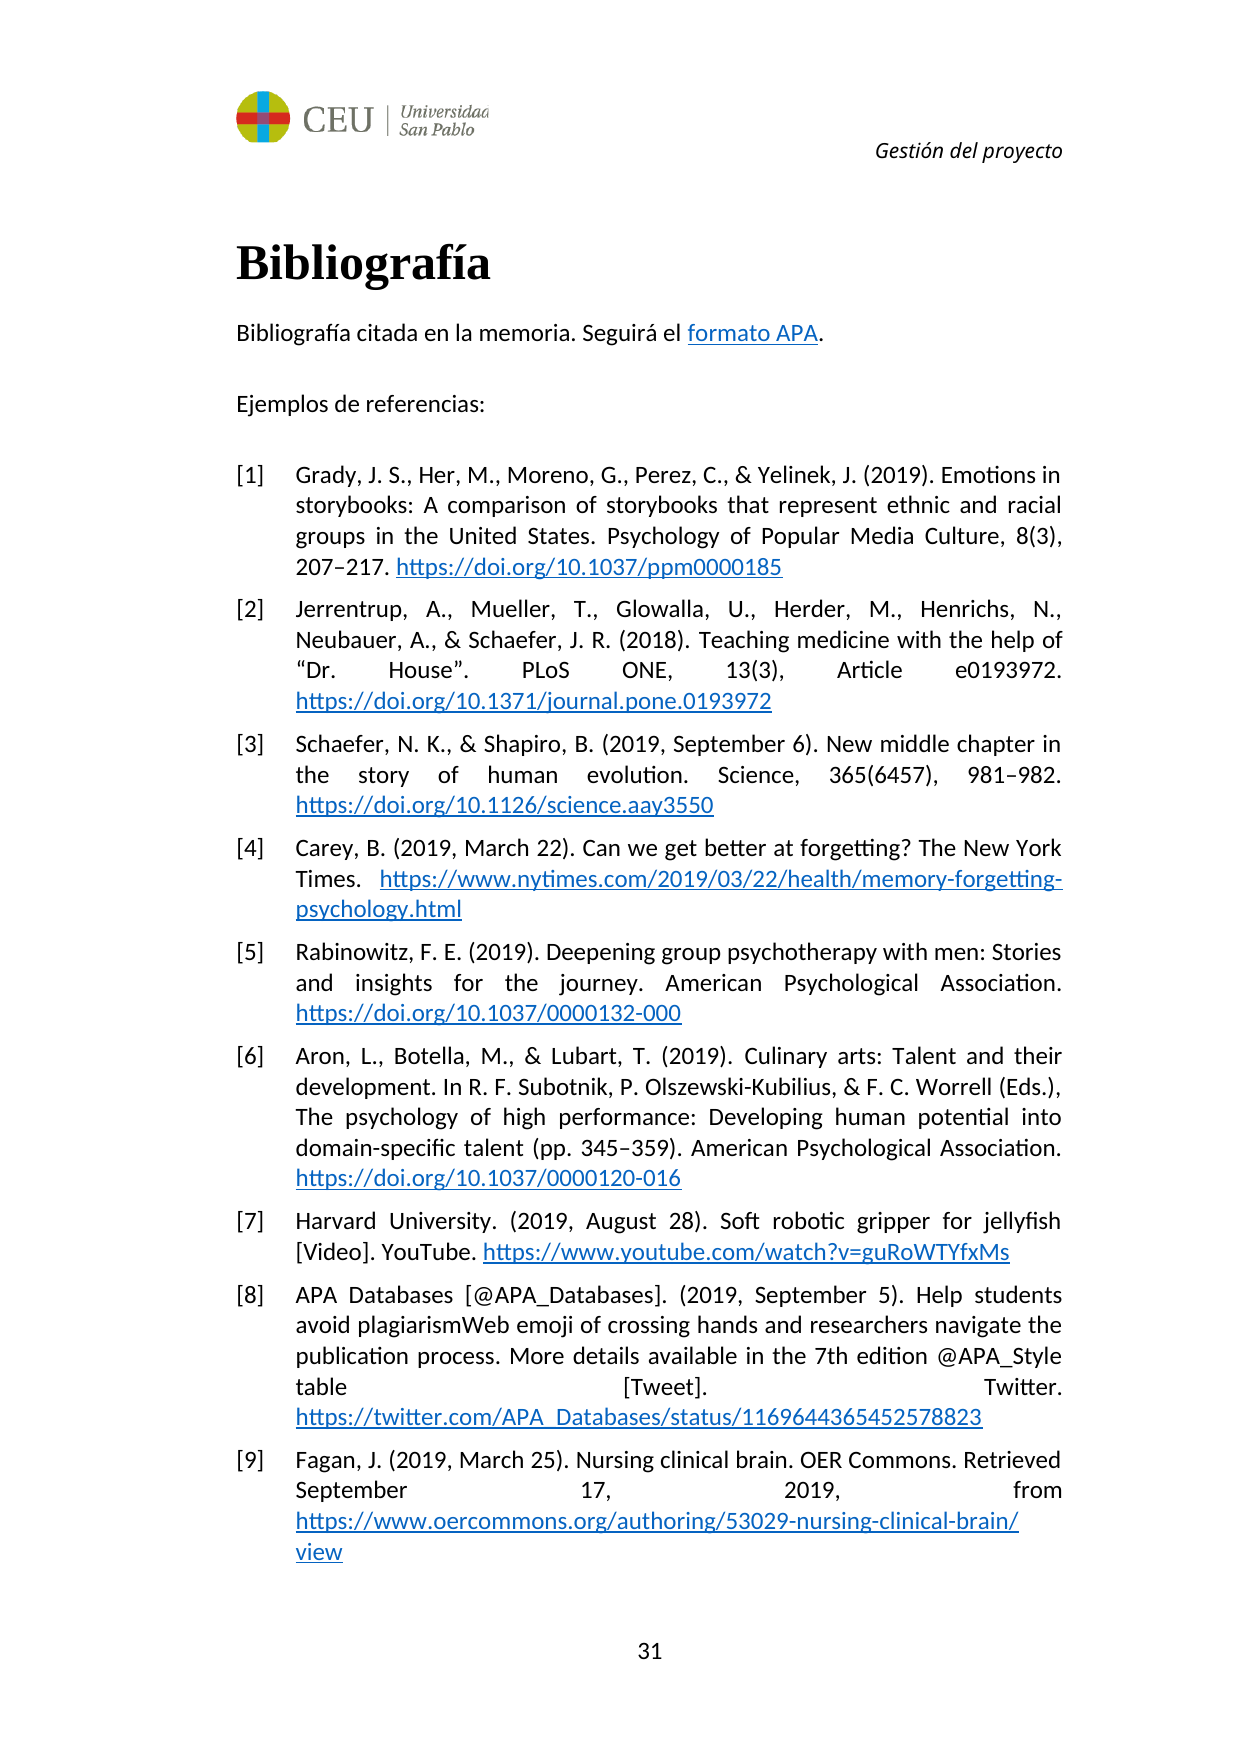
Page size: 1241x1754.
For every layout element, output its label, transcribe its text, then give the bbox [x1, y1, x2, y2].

list Rabinowitz, F. E. (2019). Deepening group psychotherapy with men: Stories and insights for the journey. American Psychological Association. https://doi.org/10.1037/0000132-000 [236, 936, 1063, 1028]
picture [235, 89, 489, 143]
list APA Databases [@APA_Databases]. (2019, September 5). Help students avoid plagiarismWeb emoji of crossing hands and researchers navigate the publication process. More details available in the 7th edition @APA_Style table [Tweet]. Twitter. https://twitter.com/APA_Databases/status/1169644365452578823 [236, 1279, 1063, 1432]
list Jerrentrup, A., Mueller, T., Glowalla, U., Herder, M., Henrichs, N., Neubauer, A., & Schaefer, J. R. (2018). Teaching medicine with the help of “Dr. House”. PLoS ONE, 13(3), Article e0193972. https://doi.org/10.1371/journal.pone.0193972 [236, 594, 1063, 716]
list Carey, B. (2019, March 22). Can we get better at forgetting? The New York Times. https://www.nytimes.com/2019/03/22/health/memory-forgetting-psychology.html [236, 832, 1063, 924]
text Ejemplos de referencias: [236, 388, 1063, 419]
list Harvard University. (2019, August 28). Soft robotic gripper for jellyfish [Video]. YouTube. https://www.youtube.com/watch?v=guRoWTYfxMs [236, 1206, 1063, 1267]
list Aron, L., Botella, M., & Lubart, T. (2019). Culinary arts: Talent and their development. In R. F. Subotnik, P. Olszewski-Kubilius, & F. C. Worrell (Eds.), The psychology of high performance: Developing human potential into domain-specific talent (pp. 345–359). American Psychological Association. https://doi.org/10.1037/0000120-016 [236, 1040, 1063, 1193]
list Grady, J. S., Her, M., Moreno, G., Perez, C., & Yelinek, J. (2019). Emotions in storybooks: A comparison of storybooks that represent ethnic and racial groups in the United States. Psychology of Popular Media Culture, 8(3), 207–217. https://doi.org/10.1037/ppm0000185 [236, 459, 1063, 581]
list Schaefer, N. K., & Shapiro, B. (2019, September 6). New middle chapter in the story of human evolution. Science, 365(6457), 981–982. https://doi.org/10.1126/science.aay3550 [236, 728, 1063, 820]
list Fagan, J. (2019, March 25). Nursing clinical brain. OER Commons. Retrieved September 17, 2019, from https://www.oercommons.org/authoring/53029-nursing-clinical-brain/view [236, 1444, 1063, 1566]
subtitle Bibliografía [236, 232, 492, 290]
text Bibliografía citada en la memoria. Seguirá el formato APA. [236, 220, 1063, 348]
